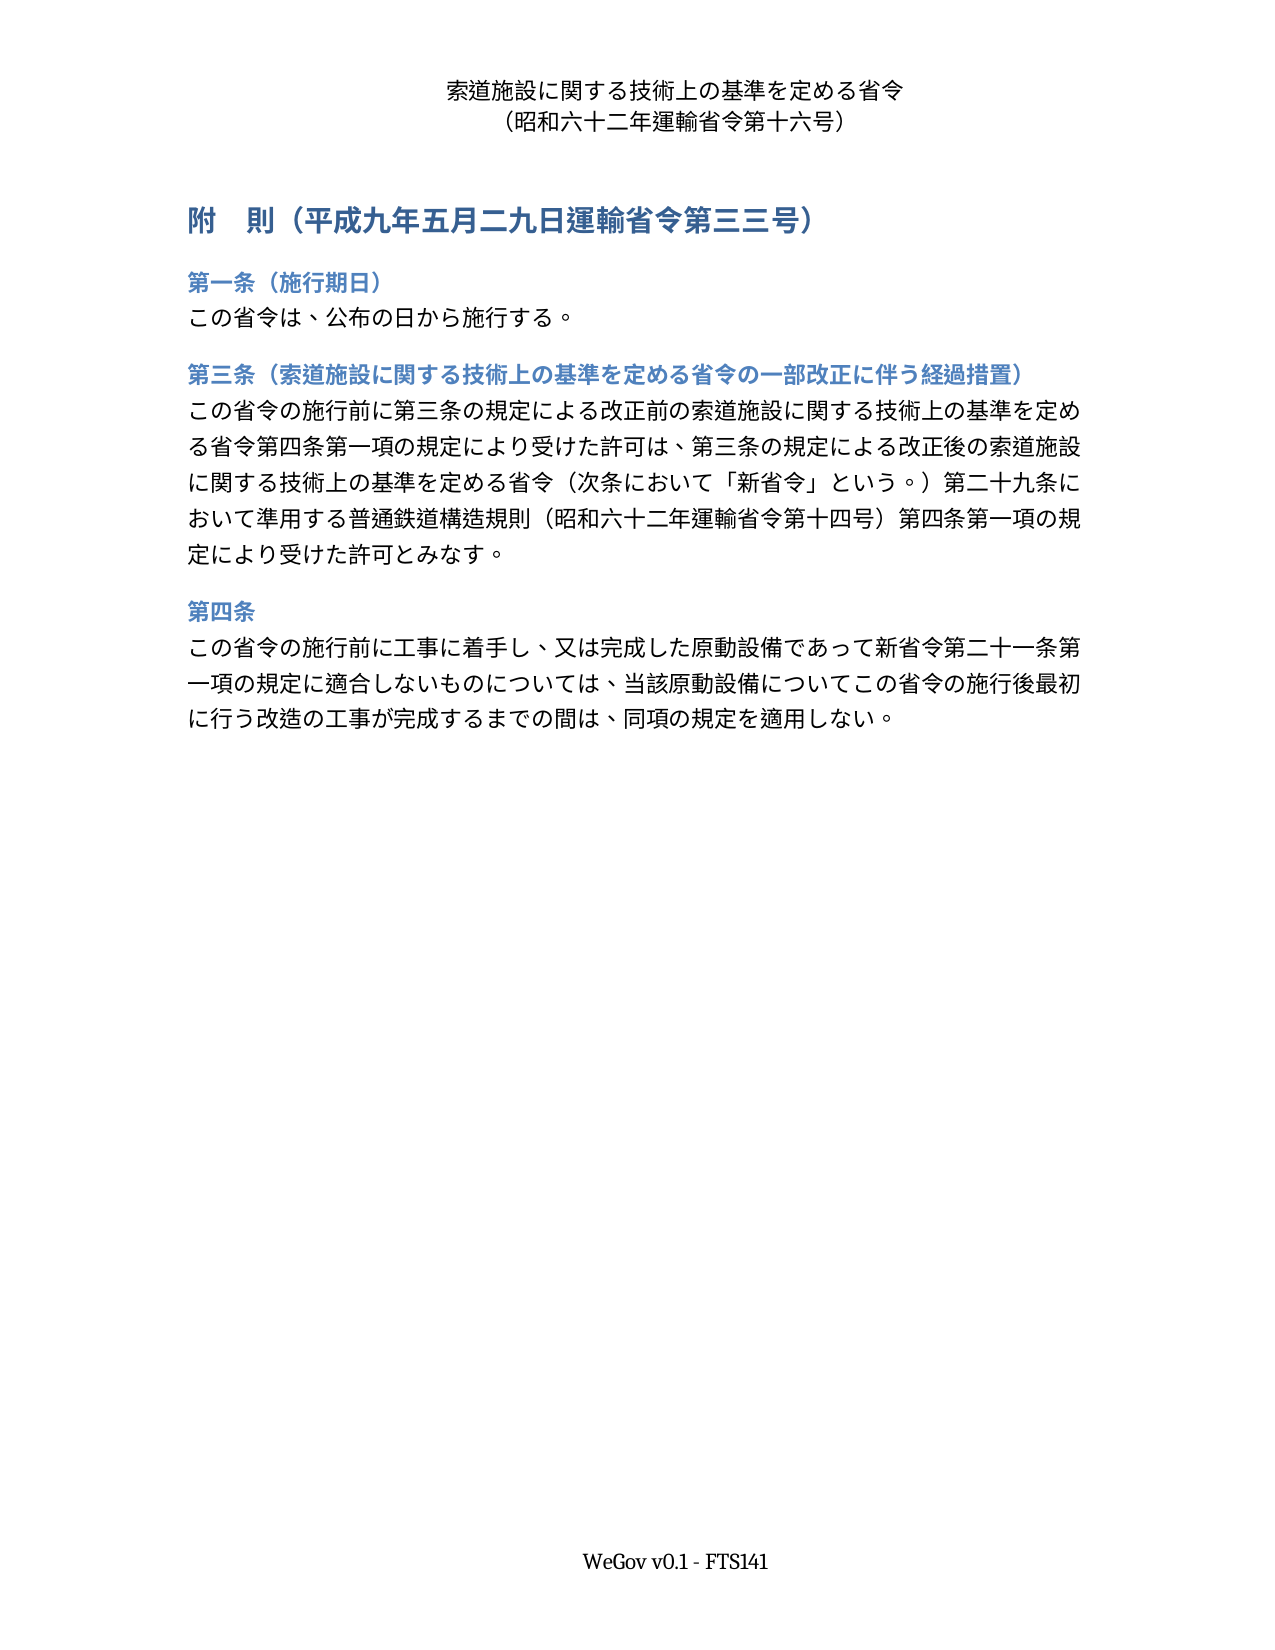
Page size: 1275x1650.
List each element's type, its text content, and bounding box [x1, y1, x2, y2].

text この省令の施行前に第三条の規定による改正前の索道施設に関する技術上の基準を定める省令第四条第一項の規定により受けた許可は、第三条の規定による改正後の索道施設に関する技術上の基準を定める省令（次条において「新省令」という。）第二十九条において準用する普通鉄道構造規則（昭和六十二年運輸省令第十四号）第四条第一項の規定により受けた許可とみなす。 [187, 395, 1087, 570]
text この省令は、公布の日から施行する。 [187, 302, 1087, 334]
text この省令の施行前に工事に着手し、又は完成した原動設備であって新省令第二十一条第一項の規定に適合しないものについては、当該原動設備についてこの省令の施行後最初に行う改造の工事が完成するまでの間は、同項の規定を適用しない。 [187, 632, 1087, 735]
subtitle 第四条 [187, 596, 1087, 627]
subtitle 附 則（平成九年五月二九日運輸省令第三三号） [187, 200, 1087, 240]
subtitle 第三条（索道施設に関する技術上の基準を定める省令の一部改正に伴う経過措置） [187, 359, 1087, 390]
subtitle 第一条（施行期日） [187, 266, 1087, 298]
